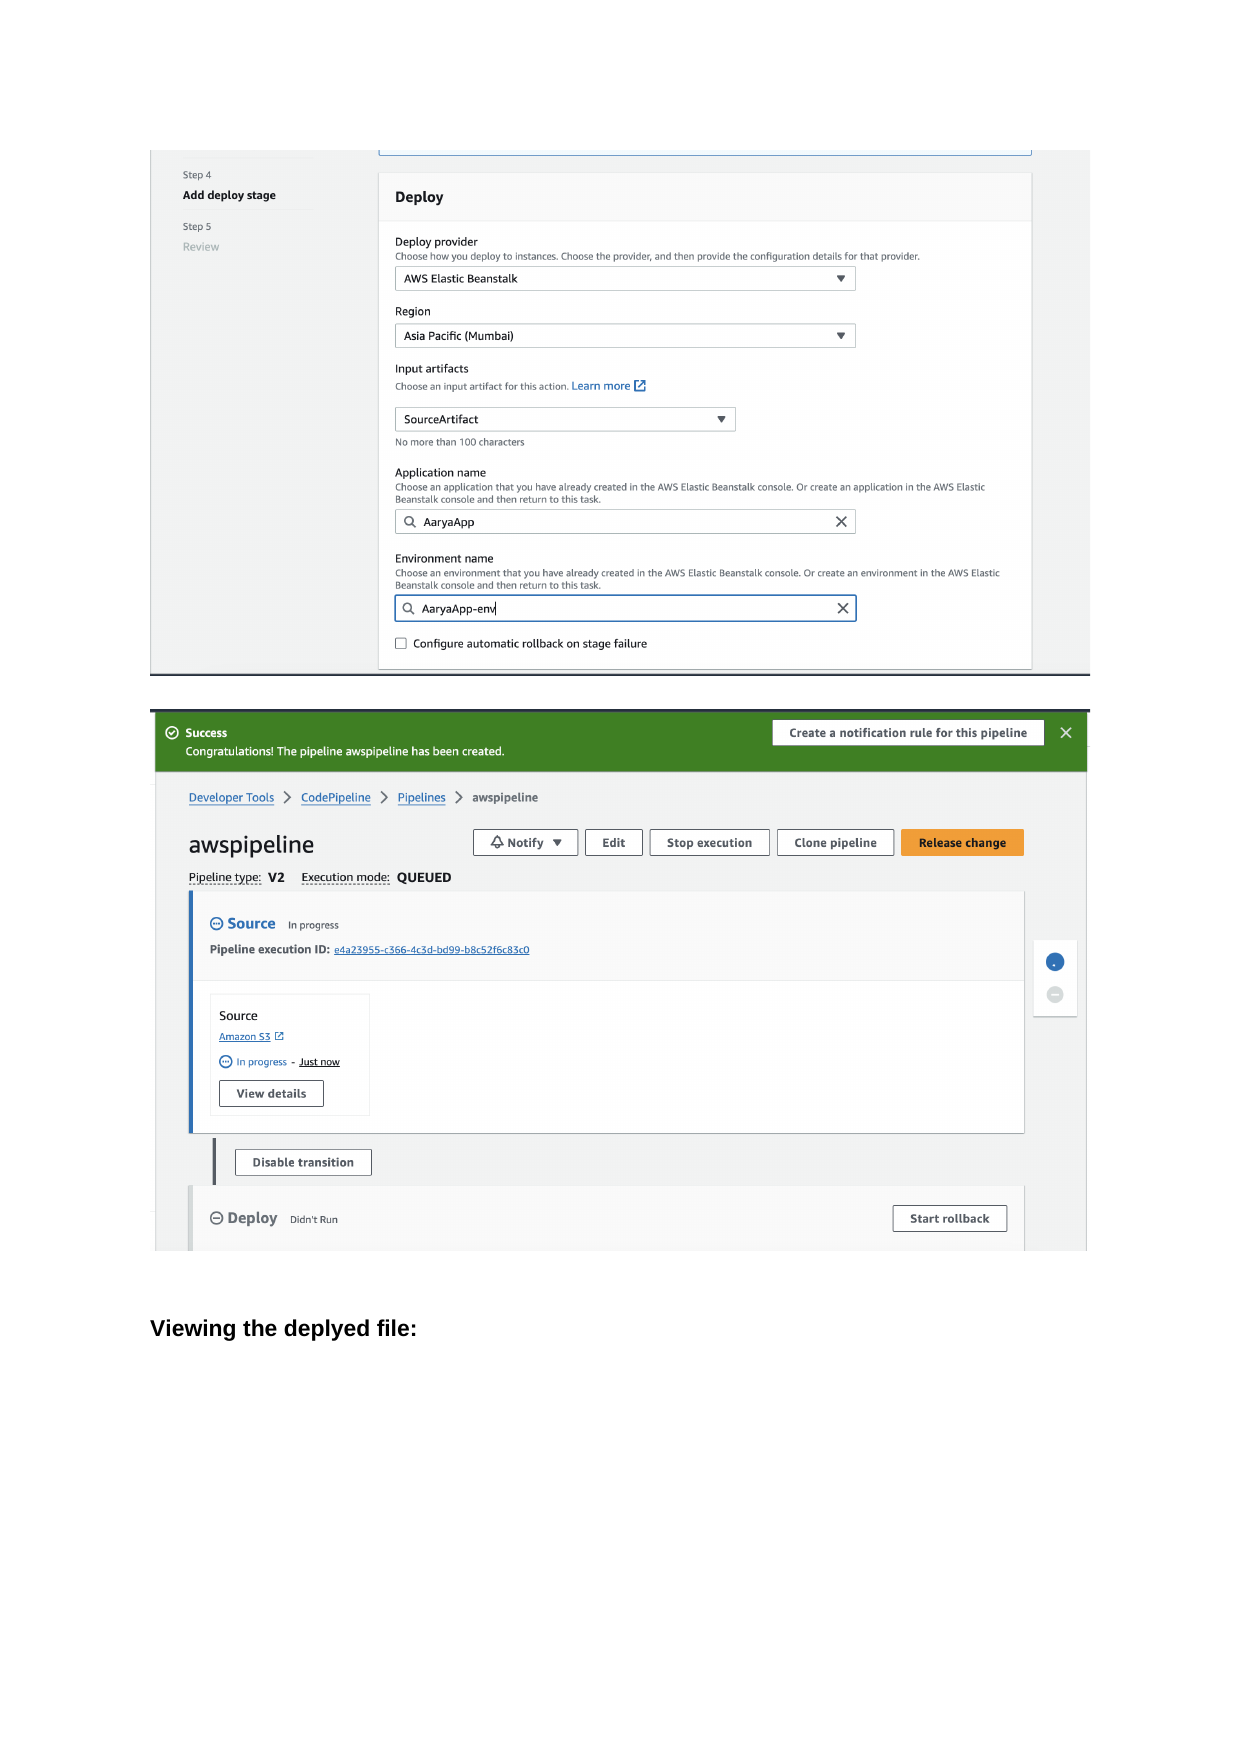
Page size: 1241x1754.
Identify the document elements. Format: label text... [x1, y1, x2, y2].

text Viewing the deplyed file: [150, 1315, 1090, 1342]
picture [150, 150, 1091, 676]
picture [150, 709, 1091, 1251]
